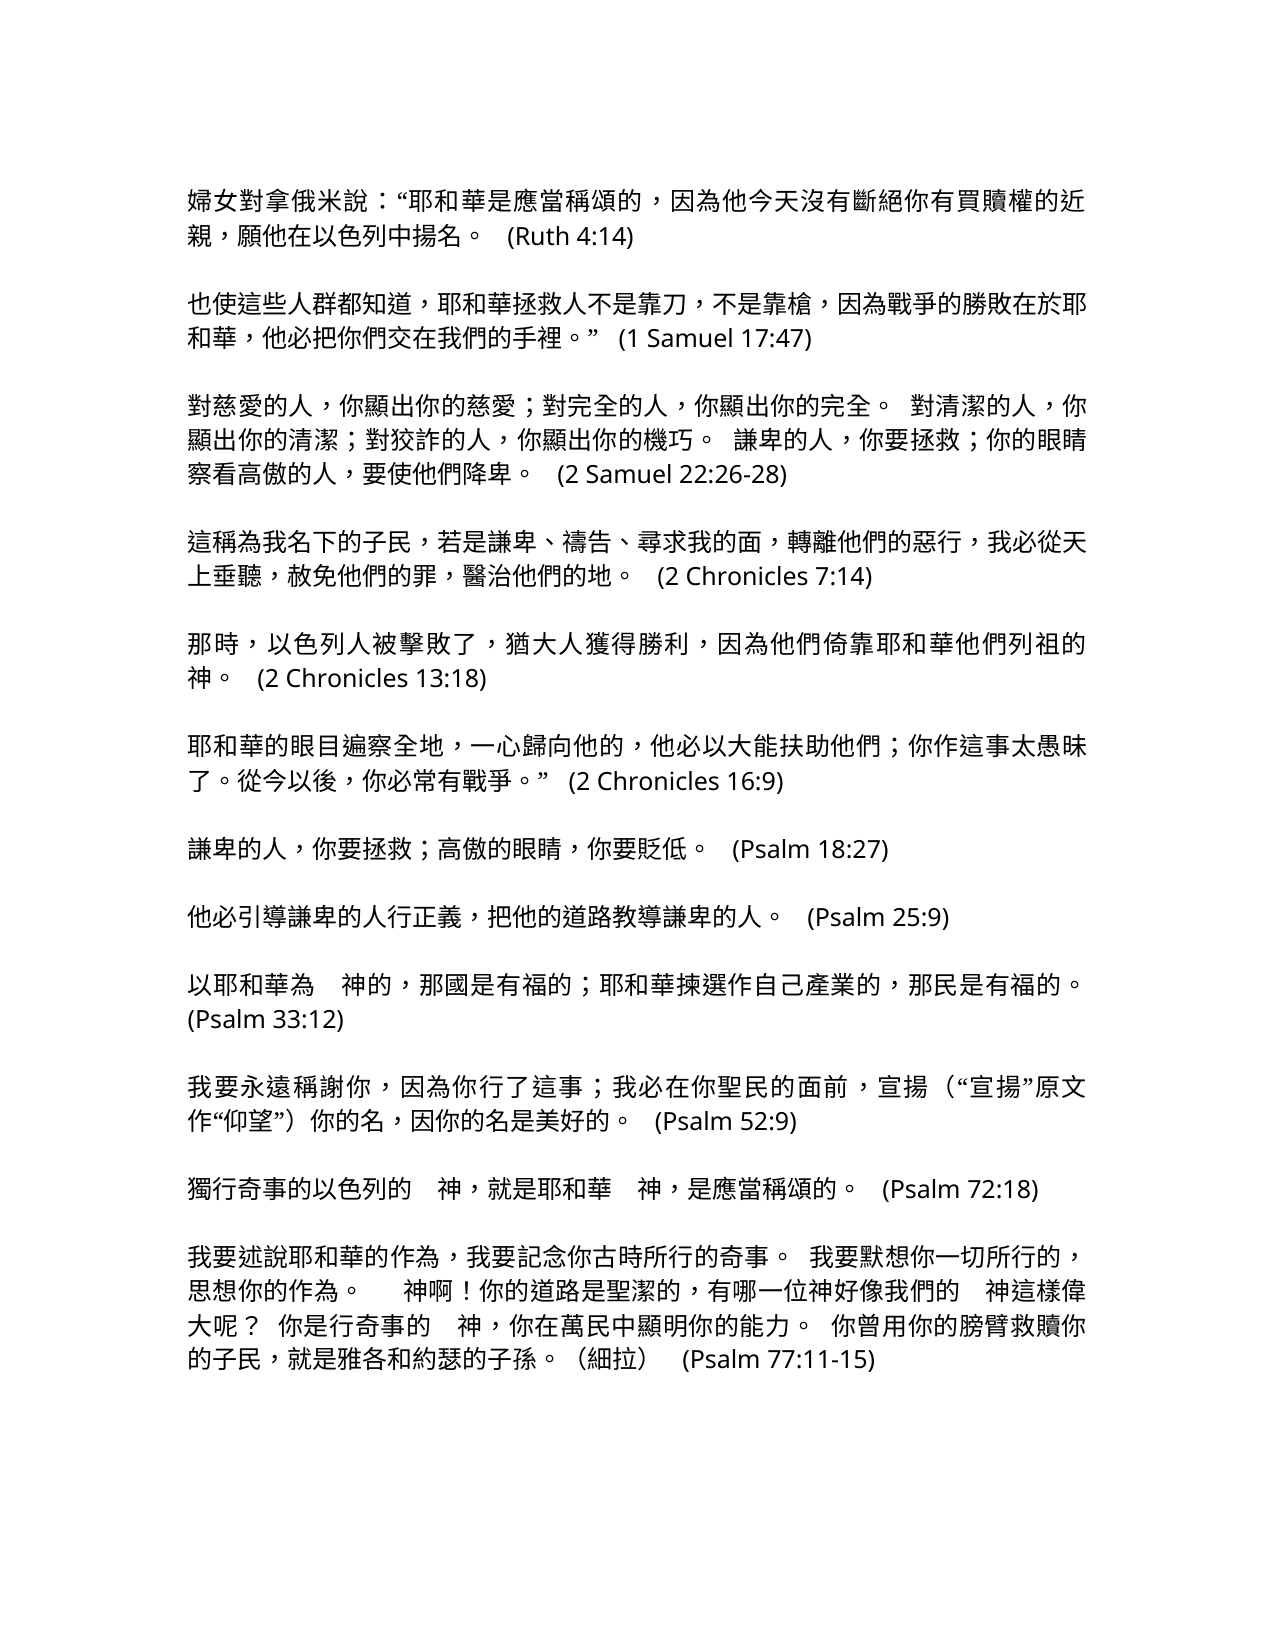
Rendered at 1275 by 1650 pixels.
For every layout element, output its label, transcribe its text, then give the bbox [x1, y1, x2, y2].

text 我要述說耶和華的作為，我要記念你古時所行的奇事。 我要默想你一切所行的，思想你的作為。 神啊！你的道路是聖潔的，有哪一位神好像我們的 神這樣偉大呢？ 你是行奇事的 神，你在萬民中顯明你的能力。 你曾用你的膀臂救贖你的子民，就是雅各和約瑟的子孫。（細拉） (Psalm 77:11-15) [187, 1240, 1087, 1376]
text 獨行奇事的以色列的 神，就是耶和華 神，是應當稱頌的。 (Psalm 72:18) [187, 1172, 1087, 1206]
text 這稱為我名下的子民，若是謙卑、禱告、尋求我的面，轉離他們的惡行，我必從天上垂聽，赦免他們的罪，醫治他們的地。 (2 Chronicles 7:14) [187, 525, 1087, 593]
text 對慈愛的人，你顯出你的慈愛；對完全的人，你顯出你的完全。 對清潔的人，你顯出你的清潔；對狡詐的人，你顯出你的機巧。 謙卑的人，你要拯救；你的眼睛察看高傲的人，要使他們降卑。 (2 Samuel 22:26-28) [187, 388, 1087, 491]
text 他必引導謙卑的人行正義，把他的道路教導謙卑的人。 (Psalm 25:9) [187, 899, 1087, 933]
text 我要永遠稱謝你，因為你行了這事；我必在你聖民的面前，宣揚（“宣揚”原文作“仰望”）你的名，因你的名是美好的。 (Psalm 52:9) [187, 1070, 1087, 1138]
text 謙卑的人，你要拯救；高傲的眼睛，你要貶低。 (Psalm 18:27) [187, 831, 1087, 865]
text 那時，以色列人被擊敗了，猶大人獲得勝利，因為他們倚靠耶和華他們列祖的 神。 (2 Chronicles 13:18) [187, 627, 1087, 695]
text 也使這些人群都知道，耶和華拯救人不是靠刀，不是靠槍，因為戰爭的勝敗在於耶和華，他必把你們交在我們的手裡。” (1 Samuel 17:47) [187, 286, 1087, 354]
text 耶和華的眼目遍察全地，一心歸向他的，他必以大能扶助他們；你作這事太愚昧了。從今以後，你必常有戰爭。” (2 Chronicles 16:9) [187, 729, 1087, 797]
text 婦女對拿俄米說：“耶和華是應當稱頌的，因為他今天沒有斷絕你有買贖權的近親，願他在以色列中揚名。 (Ruth 4:14) [187, 184, 1087, 252]
text 以耶和華為 神的，那國是有福的；耶和華揀選作自己產業的，那民是有福的。 (Psalm 33:12) [187, 967, 1087, 1036]
